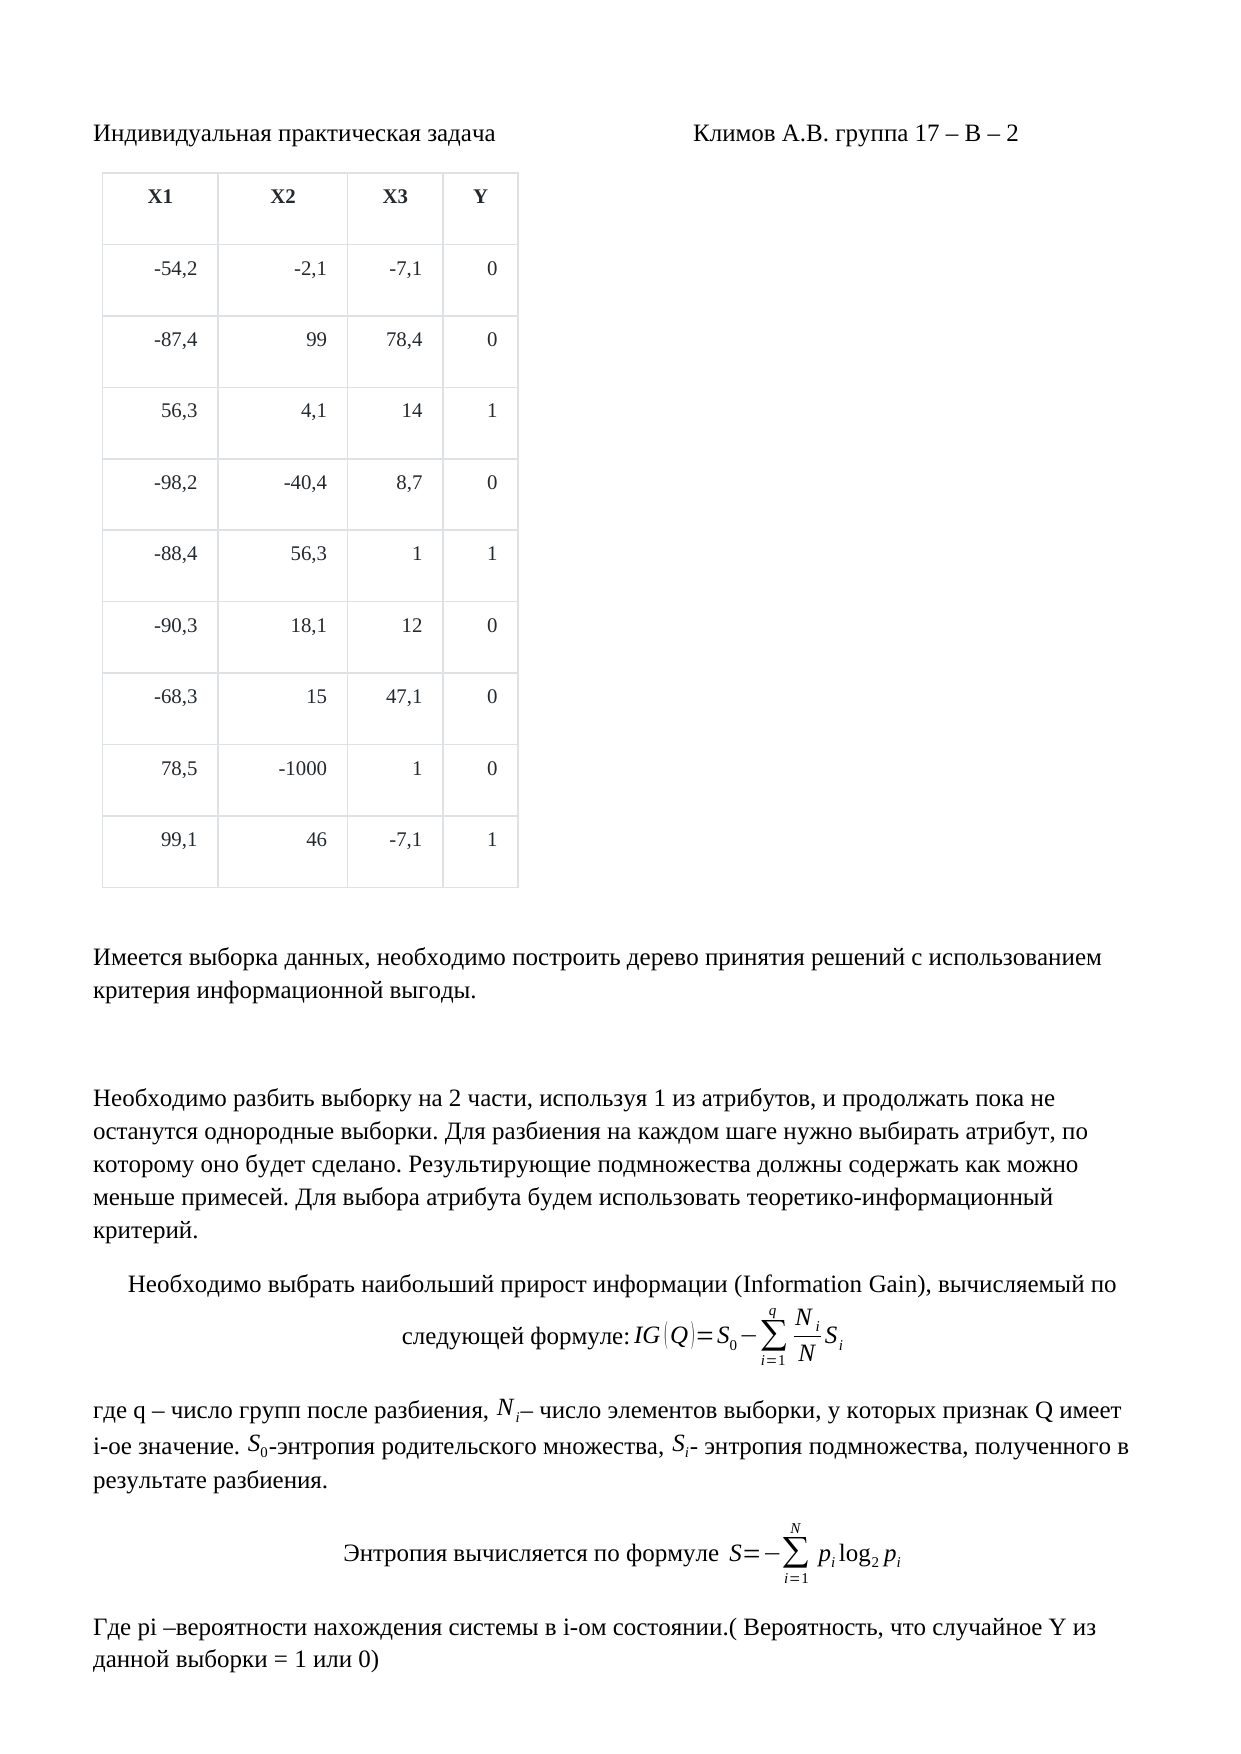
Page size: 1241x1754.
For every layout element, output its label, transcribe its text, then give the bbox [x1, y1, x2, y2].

table_cell -7,1 [348, 245, 442, 315]
table_cell -1000 [219, 745, 347, 815]
table_cell 12 [348, 602, 442, 672]
table_cell 1 [444, 817, 517, 887]
table_header X1 [103, 174, 217, 243]
table_cell 18,1 [219, 602, 347, 672]
table_cell 78,5 [103, 745, 217, 815]
table_cell 78,4 [348, 317, 442, 386]
table_cell 47,1 [348, 674, 442, 744]
table_cell 0 [444, 745, 517, 815]
table_cell 1 [444, 531, 517, 601]
table_cell -2,1 [219, 245, 347, 315]
table_header Y [444, 174, 517, 243]
table_cell -98,2 [103, 460, 217, 529]
text Индивидуальная практическая задача Климов А.В. группа 17 – В – 2 [93, 118, 1152, 147]
text Необходимо разбить выборку на 2 части, используя 1 из атрибутов, и продолжать пока не останутся однородные выборки. Для разбиения на каждом шаге нужно выбирать атрибут, по которому оно будет сделано. Результирующие подмножества должны содержать как можно меньше примесей. Для выбора атрибута будем использовать теоретико-информационный критерий. [93, 1083, 1152, 1243]
table_cell 0 [444, 245, 517, 315]
table_cell 56,3 [103, 388, 217, 458]
table_cell -54,2 [103, 245, 217, 315]
table_cell 0 [444, 602, 517, 672]
table_cell 14 [348, 388, 442, 458]
text Энтропия вычисляется по формуле [93, 1519, 1152, 1586]
table_cell 1 [348, 745, 442, 815]
table_cell 0 [444, 674, 517, 744]
table_cell 0 [444, 317, 517, 386]
table_header X3 [348, 174, 442, 243]
table_cell -87,4 [103, 317, 217, 386]
table_cell -40,4 [219, 460, 347, 529]
text Имеется выборка данных, необходимо построить дерево принятия решений с использованием критерия информационной выгоды. [93, 942, 1152, 1004]
text Необходимо выбрать наибольший прирост информации (Information Gain), вычисляемый по следующей формуле: [93, 1269, 1152, 1369]
table_cell -88,4 [103, 531, 217, 601]
table_cell -7,1 [348, 817, 442, 887]
table_cell 4,1 [219, 388, 347, 458]
table_cell 1 [348, 531, 442, 601]
table_cell -90,3 [103, 602, 217, 672]
table_cell 46 [219, 817, 347, 887]
table_cell 15 [219, 674, 347, 744]
table_cell 8,7 [348, 460, 442, 529]
text где q – число групп после разбиения, – число элементов выборки, у которых признак Q имеет i-ое значение. -энтропия родительского множества, - энтропия подмножества, полученного в результате разбиения. [93, 1394, 1152, 1494]
table_cell 99 [219, 317, 347, 386]
table_cell 99,1 [103, 817, 217, 887]
table_cell 0 [444, 460, 517, 529]
table_header X2 [219, 174, 347, 243]
table_cell -68,3 [103, 674, 217, 744]
table_cell 56,3 [219, 531, 347, 601]
text Где pi –вероятности нахождения системы в i-ом состоянии.( Вероятность, что случайное Y из данной выборки = 1 или 0) [93, 1612, 1152, 1673]
table_cell 1 [444, 388, 517, 458]
